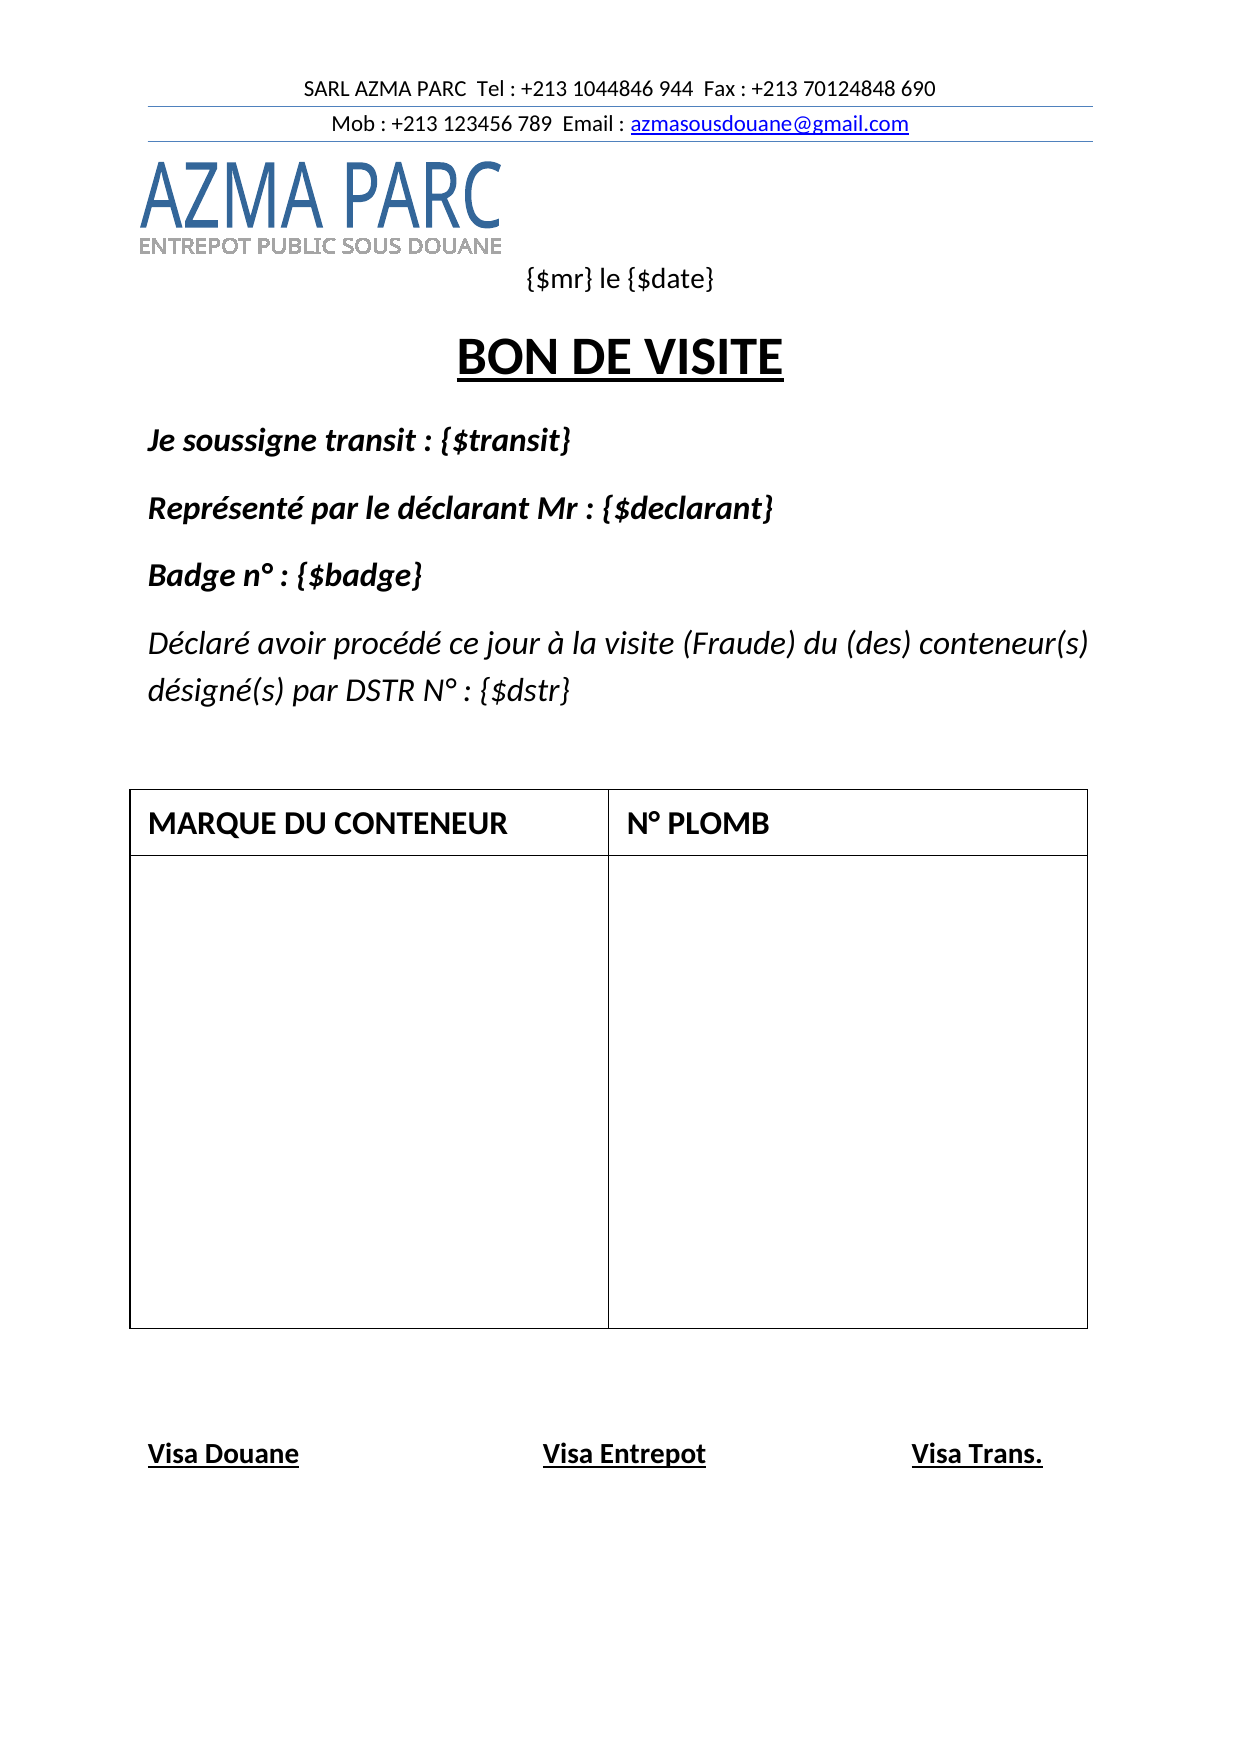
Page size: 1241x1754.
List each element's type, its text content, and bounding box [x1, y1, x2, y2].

text {$mr} le {$date} [148, 260, 1093, 296]
table_cell [609, 856, 1087, 1328]
table_cell [131, 856, 608, 1328]
text Je soussigne transit : {$transit} [148, 419, 1093, 460]
text Représenté par le déclarant Mr : {$declarant} [148, 487, 1093, 527]
text Badge n° : {$badge} [148, 554, 1093, 595]
table_header MARQUE DU CONTENEUR [131, 790, 608, 854]
text BON DE VISITE [148, 322, 1093, 388]
text Déclaré avoir procédé ce jour à la visite (Fraude) du (des) conteneur(s) désigné(s) par DSTR N° : {$dstr} [148, 622, 1093, 709]
text Visa Douane Visa Entrepot Visa Trans. [148, 1435, 1093, 1471]
table_header N° PLOMB [609, 790, 1087, 854]
